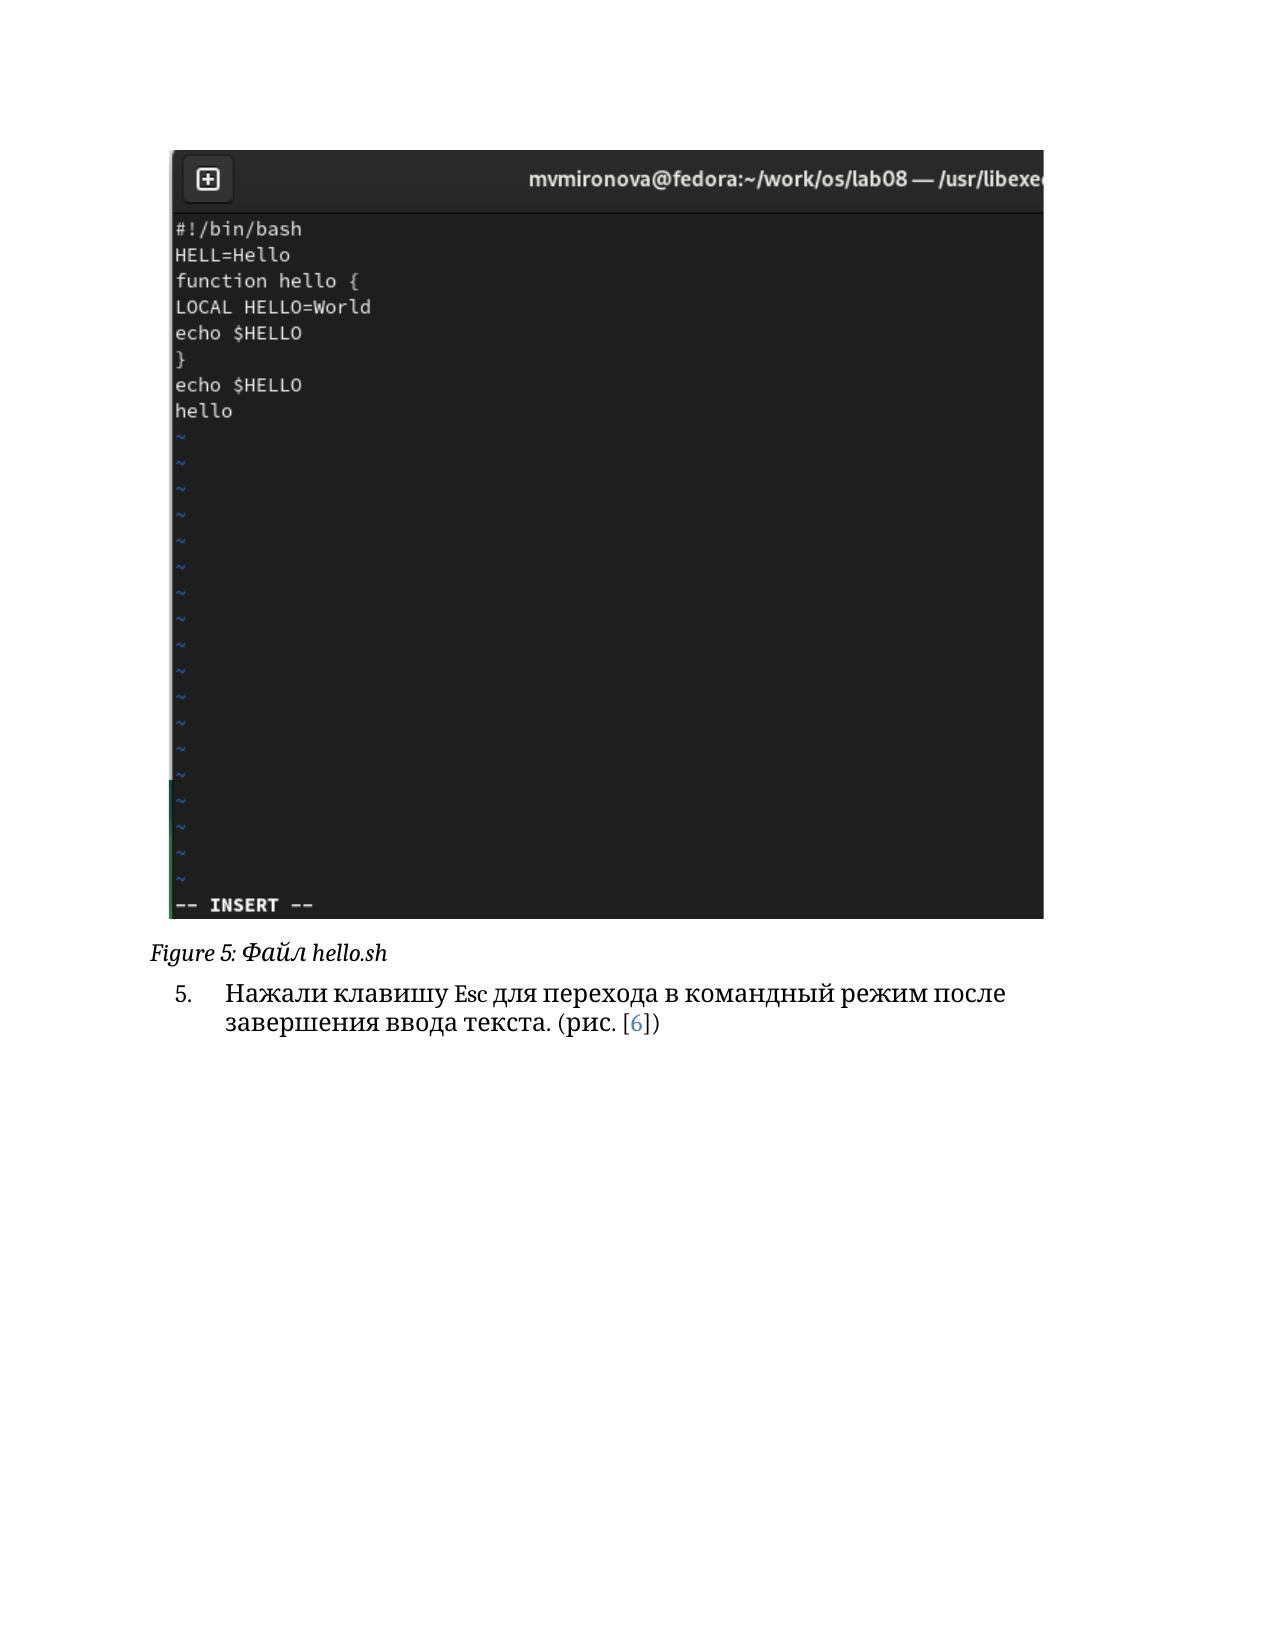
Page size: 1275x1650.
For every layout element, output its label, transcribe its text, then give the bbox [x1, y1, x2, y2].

text Figure 5: Файл hello.sh [150, 939, 1125, 968]
list Нажали клавишу Esc для перехода в командный режим после завершения ввода текста. (рис. [6]) [175, 980, 1125, 1038]
picture [168, 150, 1044, 919]
